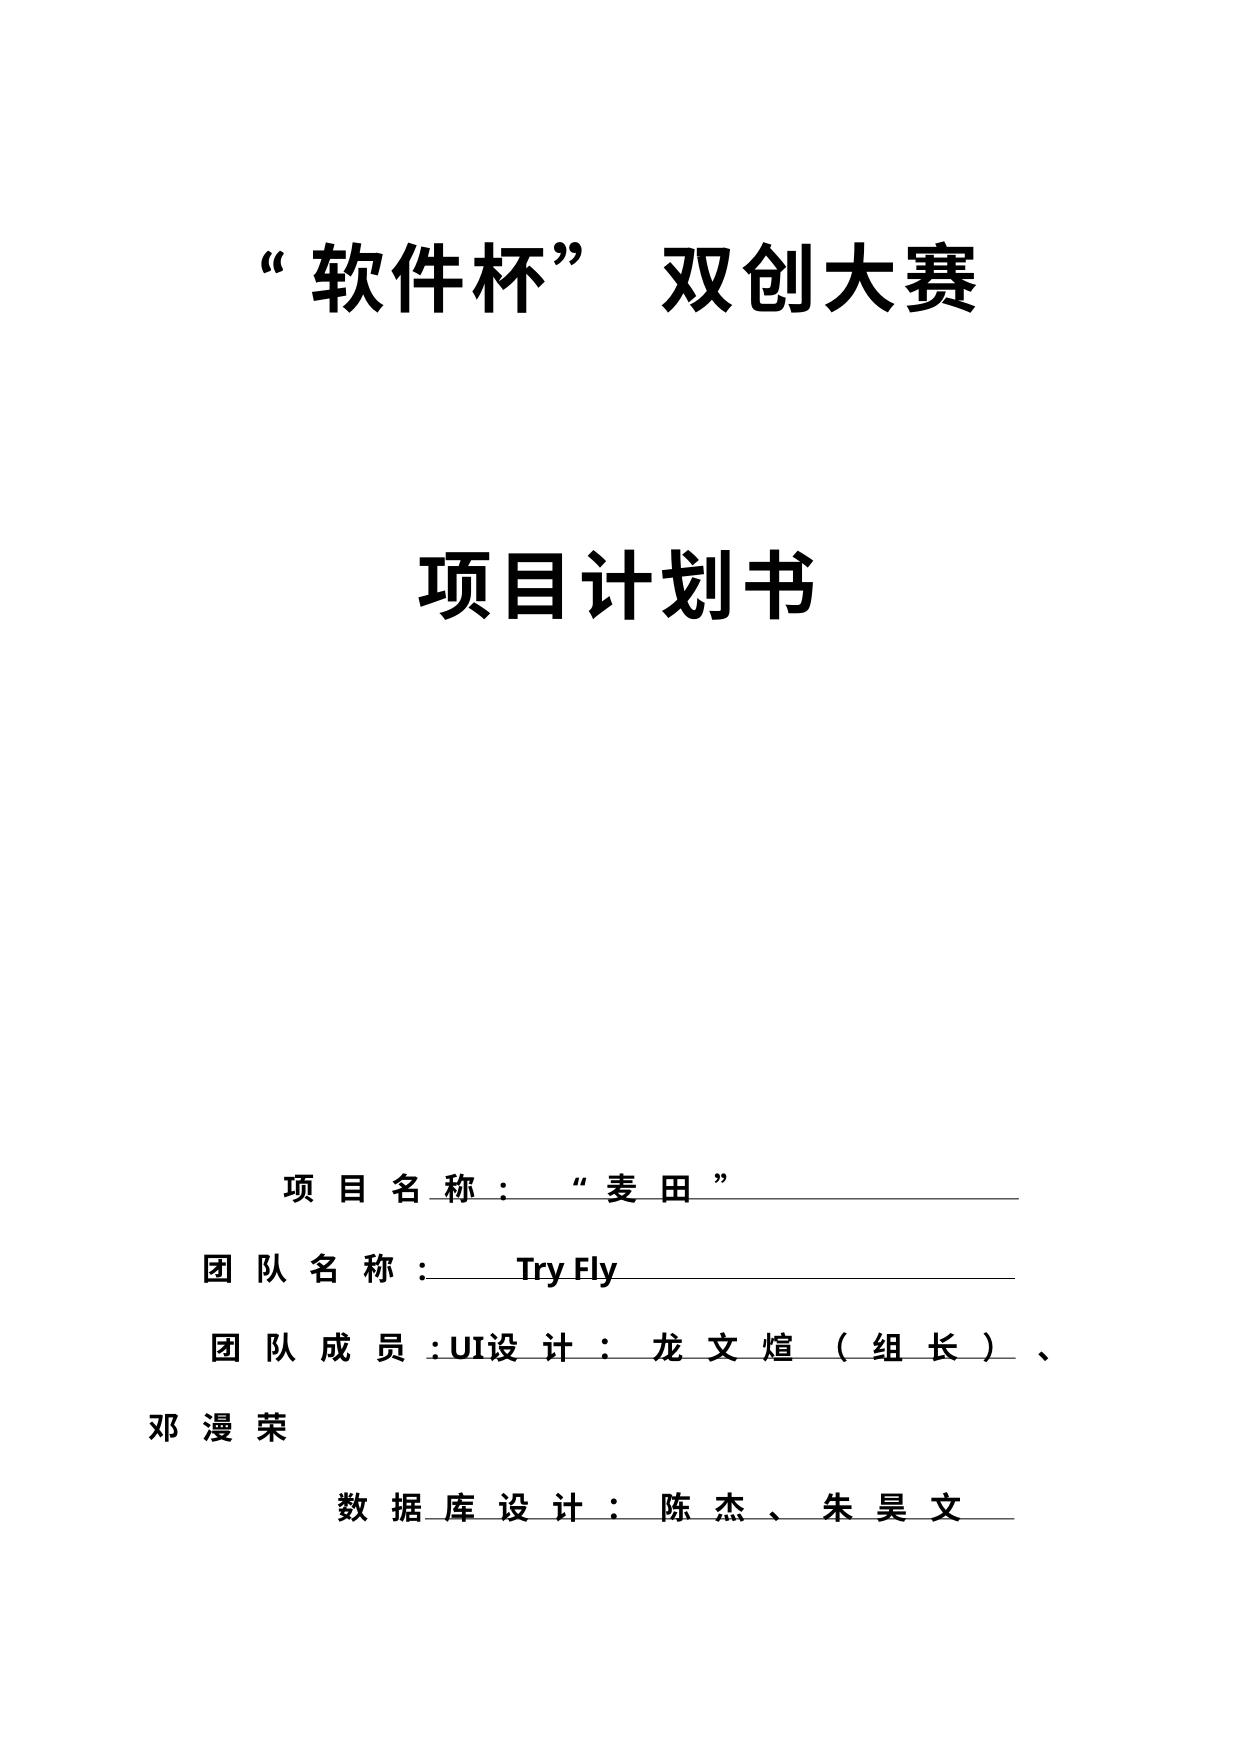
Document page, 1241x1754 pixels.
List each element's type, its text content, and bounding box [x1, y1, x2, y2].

subtitle 项目计划书 [148, 521, 1092, 641]
text 团队成员: UI设计：龙文煊（组长）、邓漫荣 [148, 1306, 1092, 1466]
text 项目名称: “麦田” [148, 1147, 1092, 1226]
text 数据库设计：陈杰、朱昊文 [148, 1466, 1092, 1546]
subtitle “软件杯” 双创大赛 [148, 214, 1092, 334]
text 团队名称: Try Fly [148, 1226, 1092, 1306]
